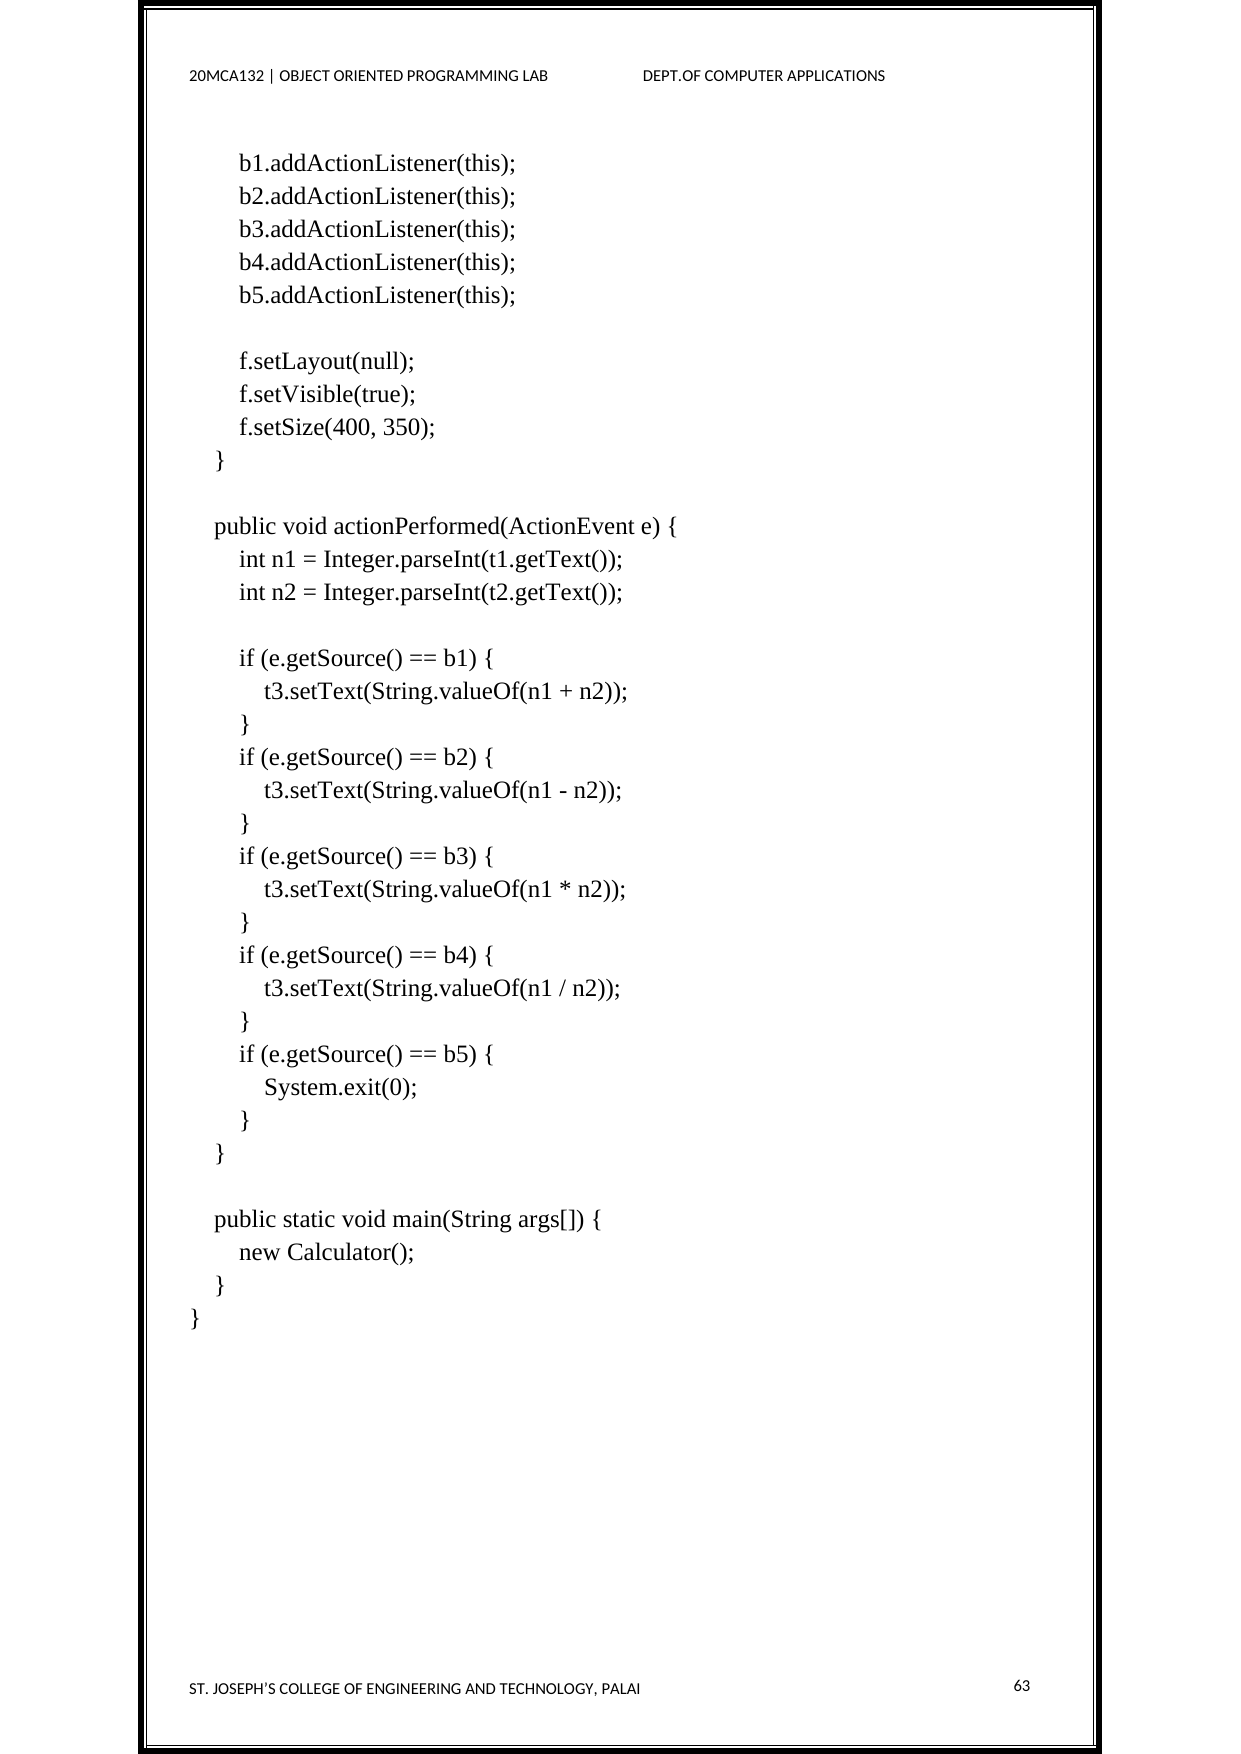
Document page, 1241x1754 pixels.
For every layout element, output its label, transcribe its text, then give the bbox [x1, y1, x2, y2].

text new Calculator(); [189, 1237, 1051, 1266]
text f.setSize(400, 350); [189, 412, 1051, 441]
text t3.setText(String.valueOf(n1 - n2)); [189, 775, 1051, 804]
text b1.addActionListener(this); [189, 148, 1051, 176]
text t3.setText(String.valueOf(n1 * n2)); [189, 874, 1051, 903]
text public static void main(String args[]) { [189, 1204, 1051, 1233]
text } [189, 907, 1051, 936]
text System.exit(0); [189, 1072, 1051, 1101]
text int n1 = Integer.parseInt(t1.getText()); [189, 544, 1051, 573]
text t3.setText(String.valueOf(n1 / n2)); [189, 973, 1051, 1002]
text f.setLayout(null); [189, 346, 1051, 374]
text b4.addActionListener(this); [189, 247, 1051, 276]
text if (e.getSource() == b4) { [189, 940, 1051, 969]
text t3.setText(String.valueOf(n1 + n2)); [189, 676, 1051, 705]
text } [189, 1006, 1051, 1035]
text } [189, 1270, 1051, 1299]
text } [189, 1303, 1051, 1332]
text b5.addActionListener(this); [189, 280, 1051, 308]
text if (e.getSource() == b1) { [189, 643, 1051, 672]
text b3.addActionListener(this); [189, 214, 1051, 242]
text if (e.getSource() == b2) { [189, 742, 1051, 771]
text f.setVisible(true); [189, 379, 1051, 408]
text } [189, 808, 1051, 837]
text if (e.getSource() == b3) { [189, 841, 1051, 870]
text b2.addActionListener(this); [189, 181, 1051, 209]
text public void actionPerformed(ActionEvent e) { [189, 511, 1051, 540]
text int n2 = Integer.parseInt(t2.getText()); [189, 577, 1051, 606]
text } [189, 709, 1051, 738]
text } [189, 1105, 1051, 1134]
text } [189, 1138, 1051, 1167]
text } [189, 445, 1051, 474]
text if (e.getSource() == b5) { [189, 1039, 1051, 1068]
